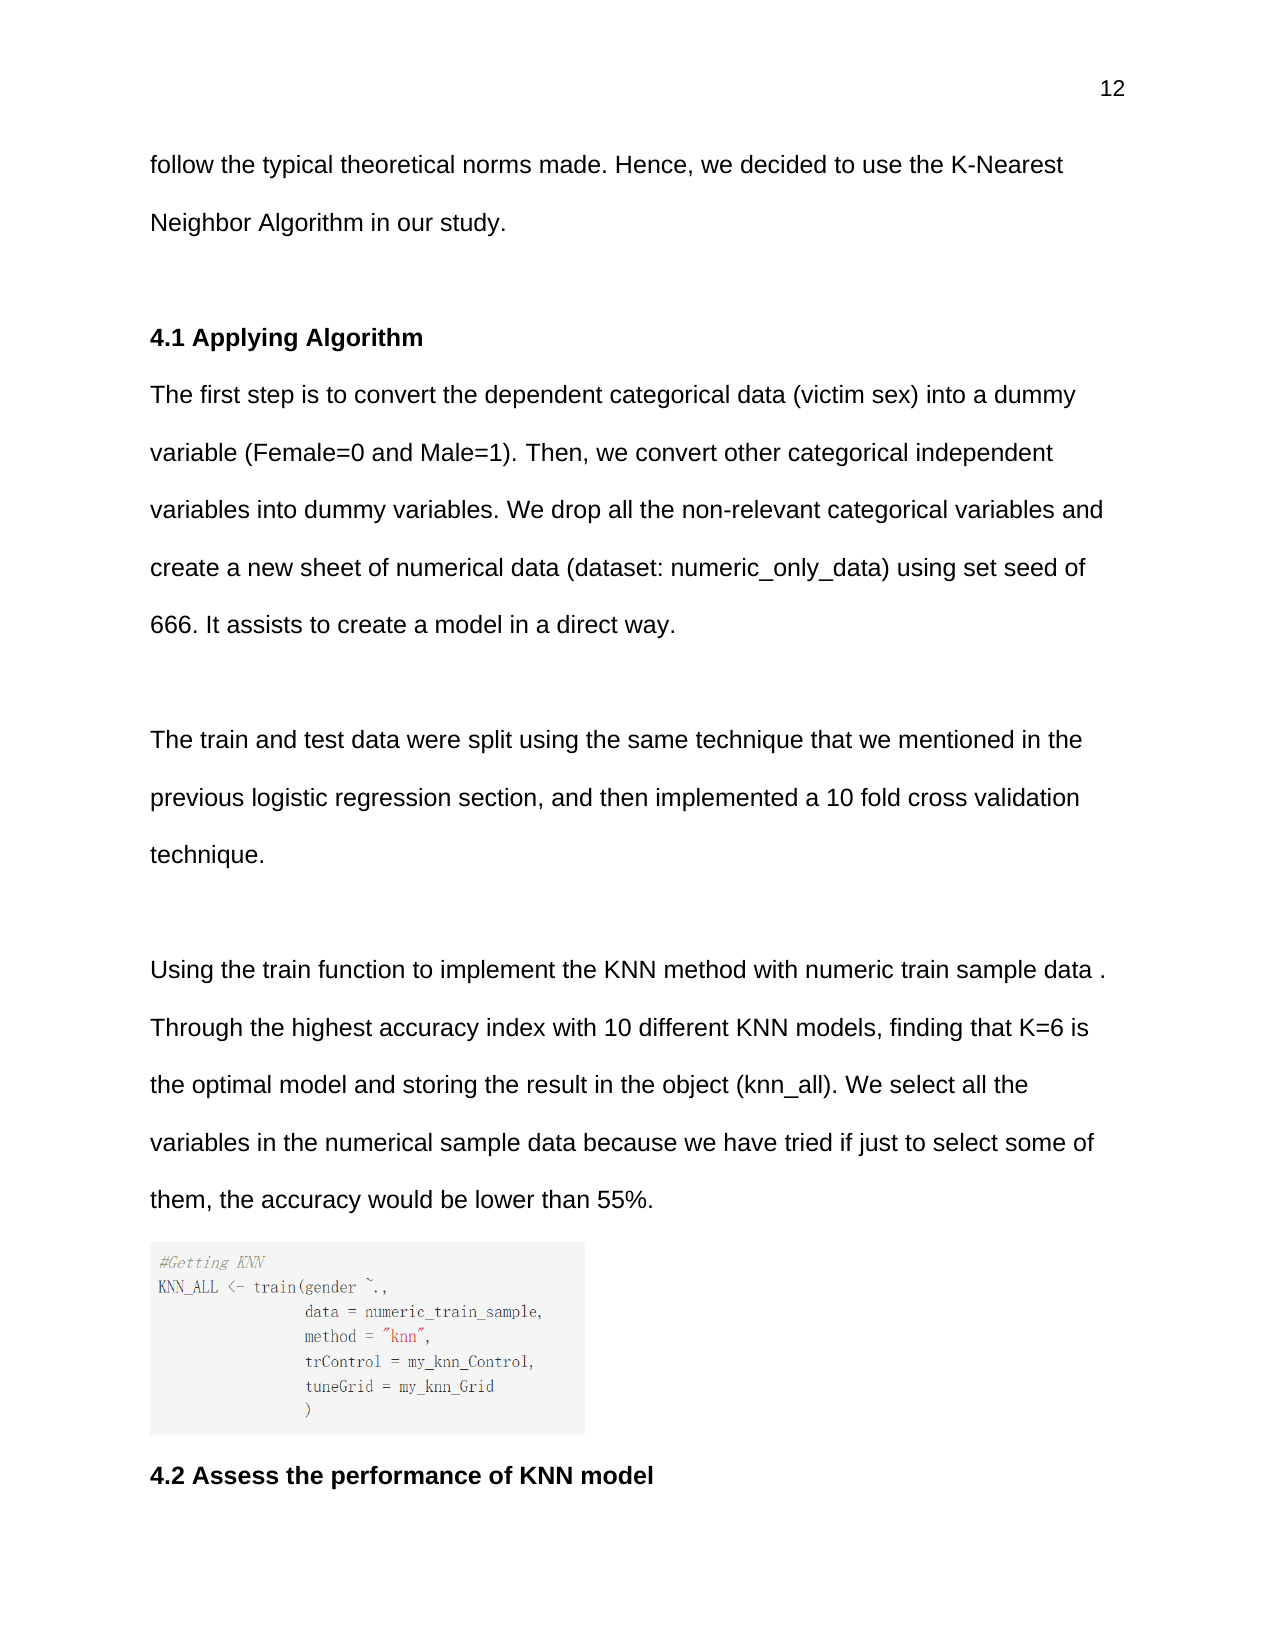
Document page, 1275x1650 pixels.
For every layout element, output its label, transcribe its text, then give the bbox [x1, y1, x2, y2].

text Using the train function to implement the KNN method with numeric train sample data . Through the highest accuracy index with 10 different KNN models, finding that K=6 is the optimal model and storing the result in the object (knn_all). We select all the variables in the numerical sample data because we have tried if just to select some of them, the accuracy would be lower than 55%. [150, 955, 1125, 1214]
text The train and test data were split using the same technique that we mentioned in the previous logistic regression section, and then implemented a 10 fold cross validation technique. [150, 725, 1125, 869]
text 4.2 Assess the performance of KNN model [150, 1461, 1125, 1490]
picture [150, 1242, 586, 1435]
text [150, 150, 1125, 236]
text 4.1 Applying Algorithm [150, 322, 1125, 351]
text The first step is to convert the dependent categorical data (victim sex) into a dummy variable (Female=0 and Male=1). Then, we convert other categorical independent variables into dummy variables. We drop all the non-relevant categorical variables and create a new sheet of numerical data (dataset: numeric_only_data) using set seed of 666. It assists to create a model in a direct way. [150, 380, 1125, 639]
